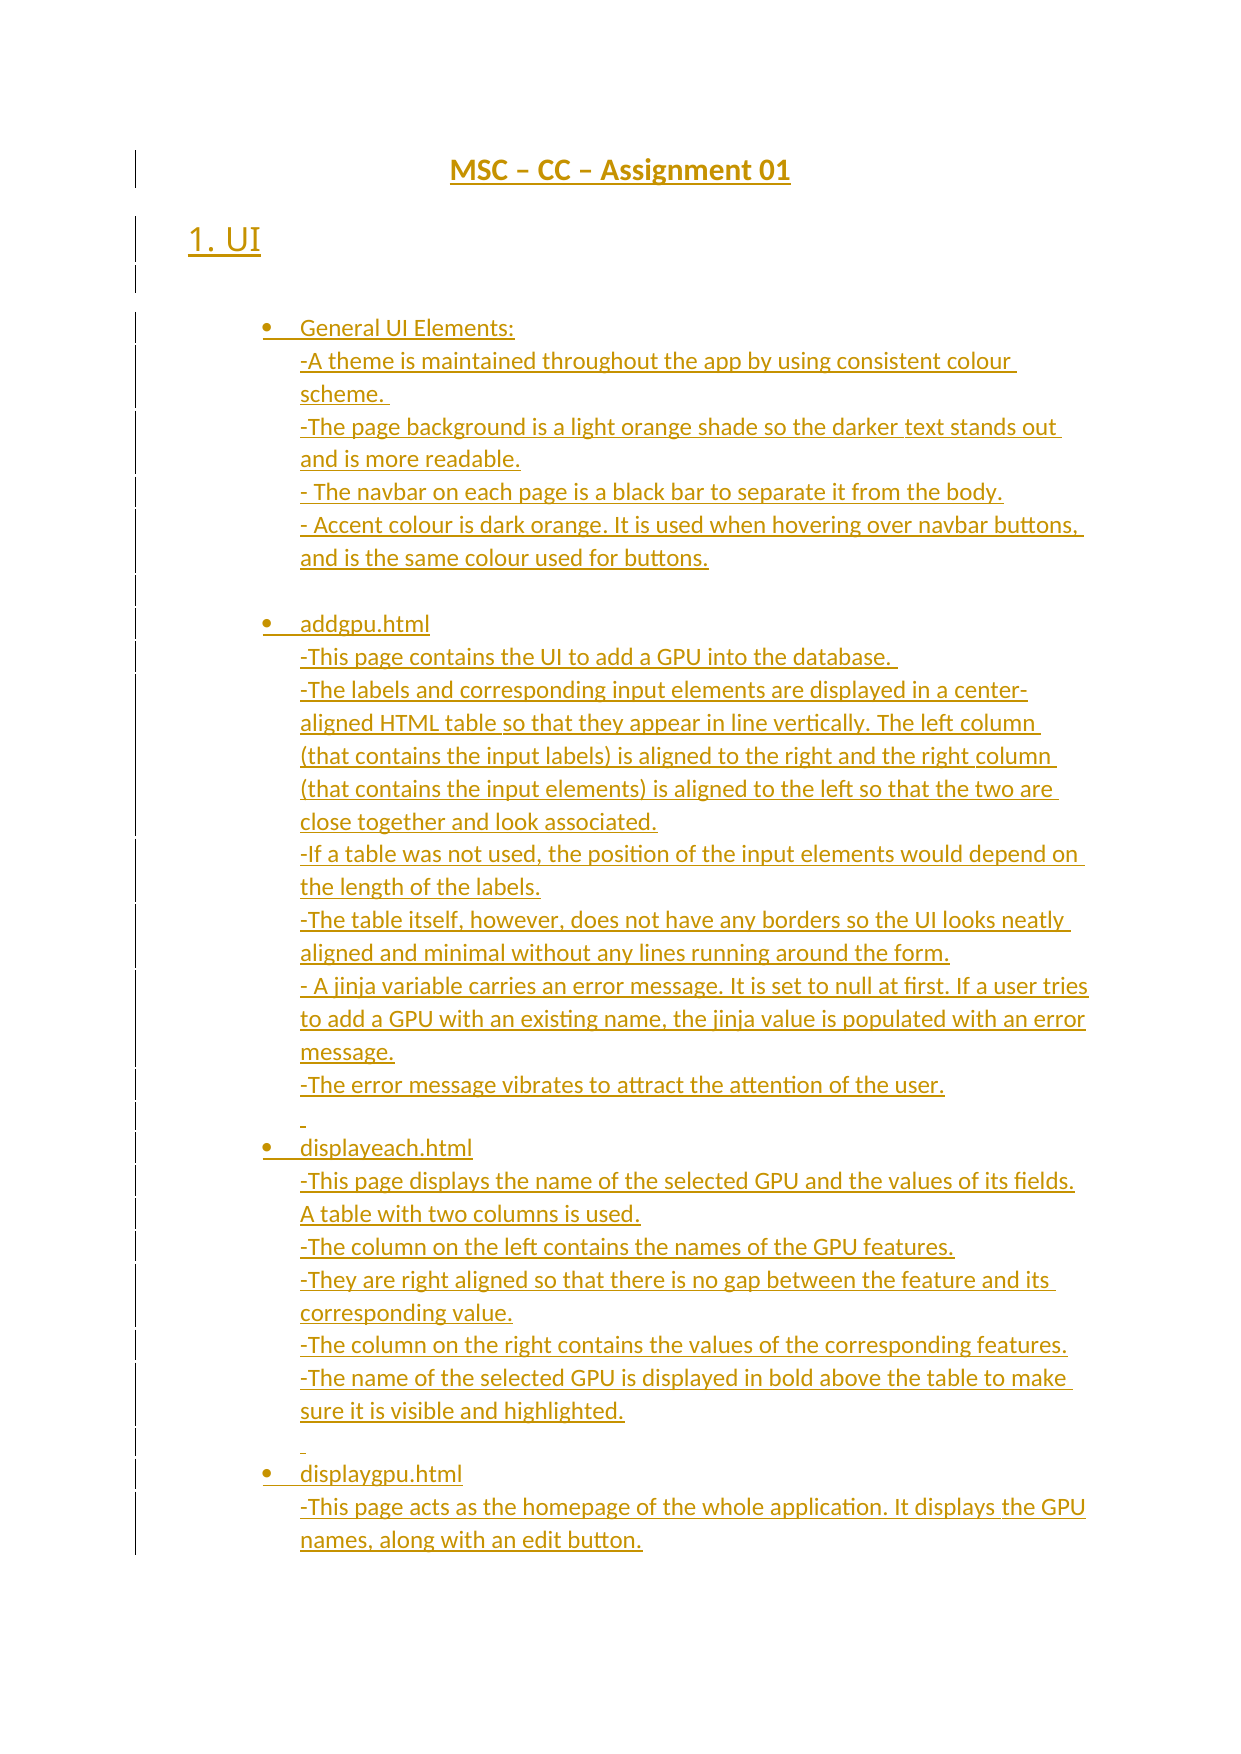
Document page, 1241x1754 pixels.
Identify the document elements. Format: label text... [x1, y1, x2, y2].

text MSC – CC – Assignment 01 [150, 150, 1090, 188]
